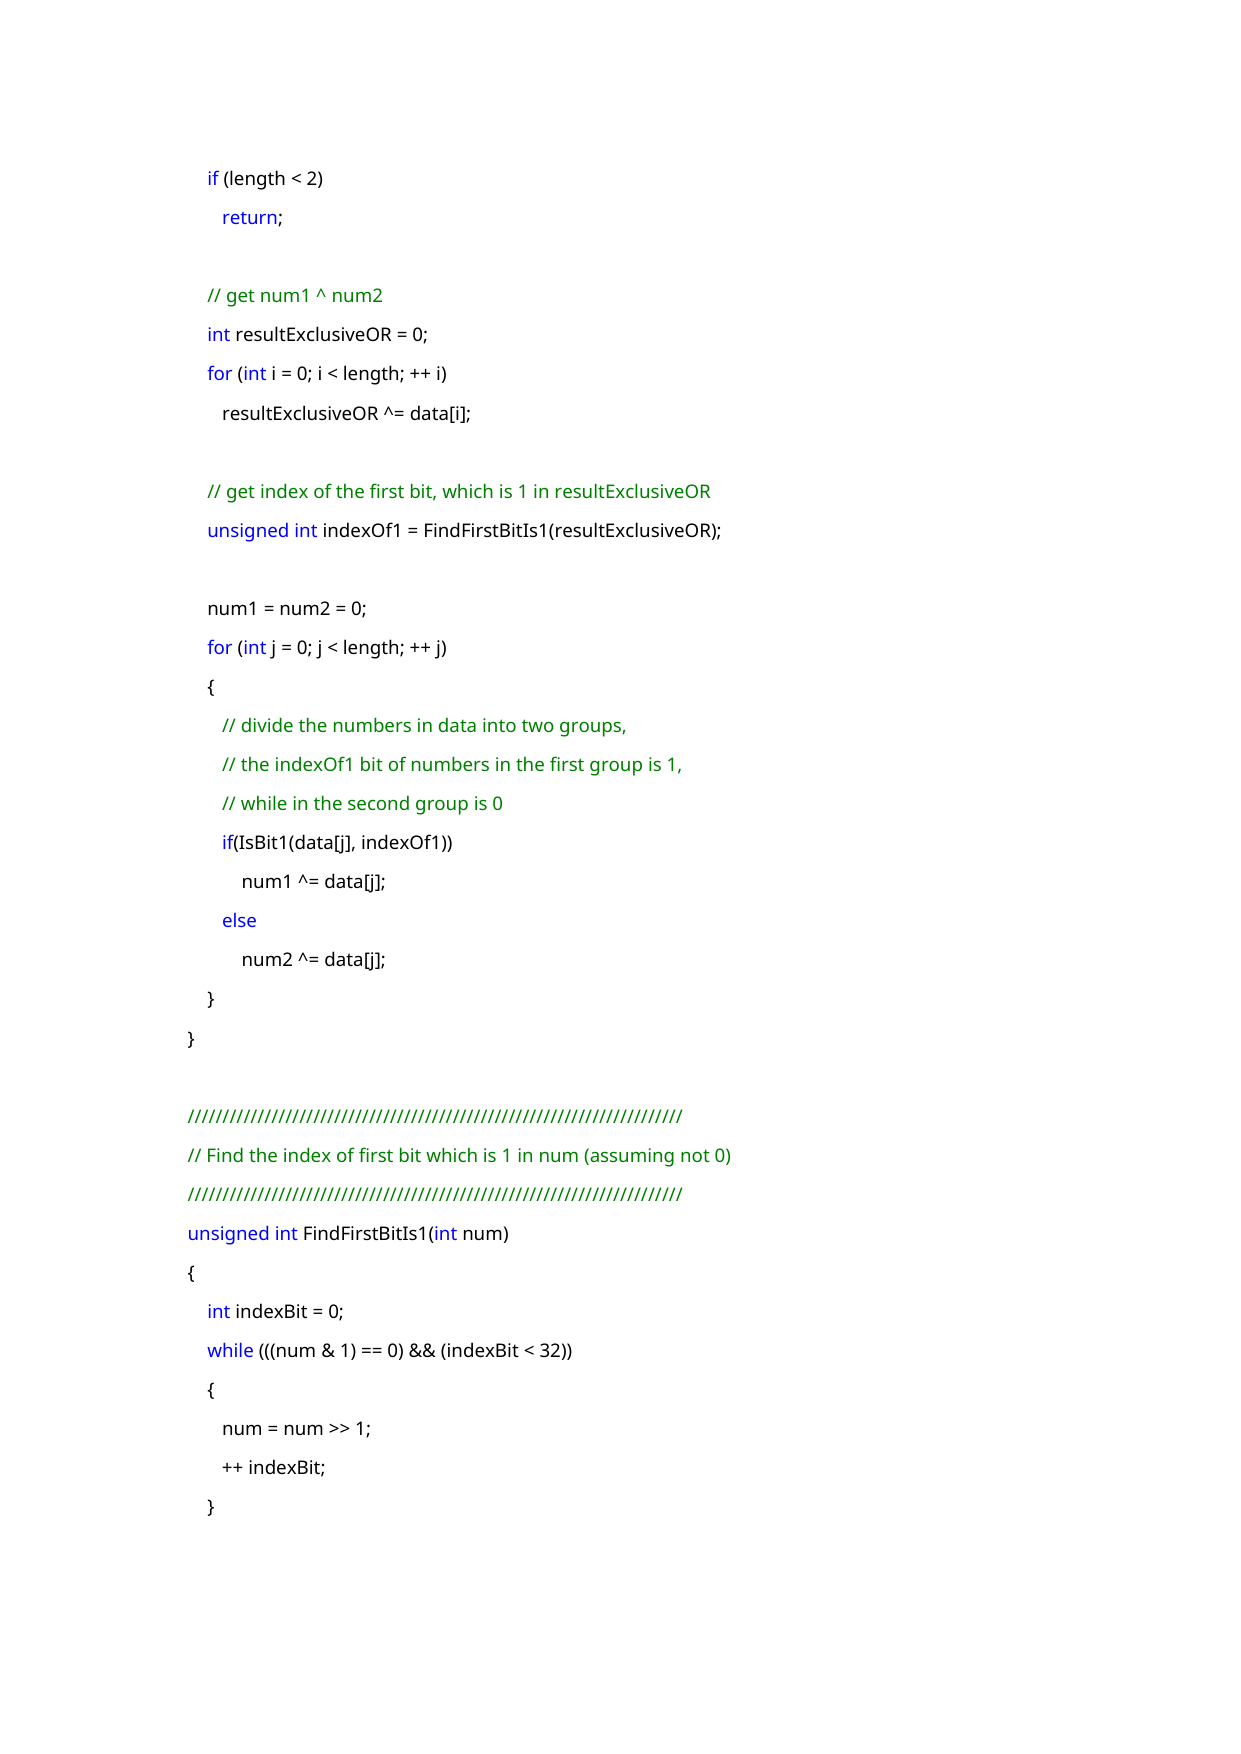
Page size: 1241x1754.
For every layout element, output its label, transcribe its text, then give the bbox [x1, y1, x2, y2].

text } [187, 1490, 1053, 1523]
text unsigned int FindFirstBitIs1(int num) [187, 1217, 1053, 1249]
text num2 ^= data[j]; [187, 943, 1053, 976]
text // the indexOf1 bit of numbers in the first group is 1, [187, 748, 1053, 780]
text unsigned int indexOf1 = FindFirstBitIs1(resultExclusiveOR); [187, 513, 1053, 546]
text { [187, 1373, 1053, 1405]
text /////////////////////////////////////////////////////////////////////// [187, 1178, 1053, 1210]
text ++ indexBit; [187, 1451, 1053, 1483]
text if (length < 2) [187, 162, 1053, 194]
text { [187, 670, 1053, 702]
text int resultExclusiveOR = 0; [187, 318, 1053, 351]
text for (int i = 0; i < length; ++ i) [187, 357, 1053, 390]
text // divide the numbers in data into two groups, [187, 709, 1053, 741]
text /////////////////////////////////////////////////////////////////////// [187, 1099, 1053, 1132]
text for (int j = 0; j < length; ++ j) [187, 631, 1053, 663]
text num1 ^= data[j]; [187, 865, 1053, 898]
text // get index of the first bit, which is 1 in resultExclusiveOR [187, 474, 1053, 507]
text int indexBit = 0; [187, 1295, 1053, 1327]
text } [187, 1021, 1053, 1054]
text return; [187, 201, 1053, 233]
text while (((num & 1) == 0) && (indexBit < 32)) [187, 1334, 1053, 1366]
text } [187, 982, 1053, 1015]
text if(IsBit1(data[j], indexOf1)) [187, 826, 1053, 858]
text // get num1 ^ num2 [187, 279, 1053, 312]
text num = num >> 1; [187, 1412, 1053, 1444]
text // Find the index of first bit which is 1 in num (assuming not 0) [187, 1138, 1053, 1171]
text // while in the second group is 0 [187, 787, 1053, 819]
text resultExclusiveOR ^= data[i]; [187, 396, 1053, 429]
text { [187, 1256, 1053, 1288]
text num1 = num2 = 0; [187, 592, 1053, 624]
text else [187, 904, 1053, 937]
